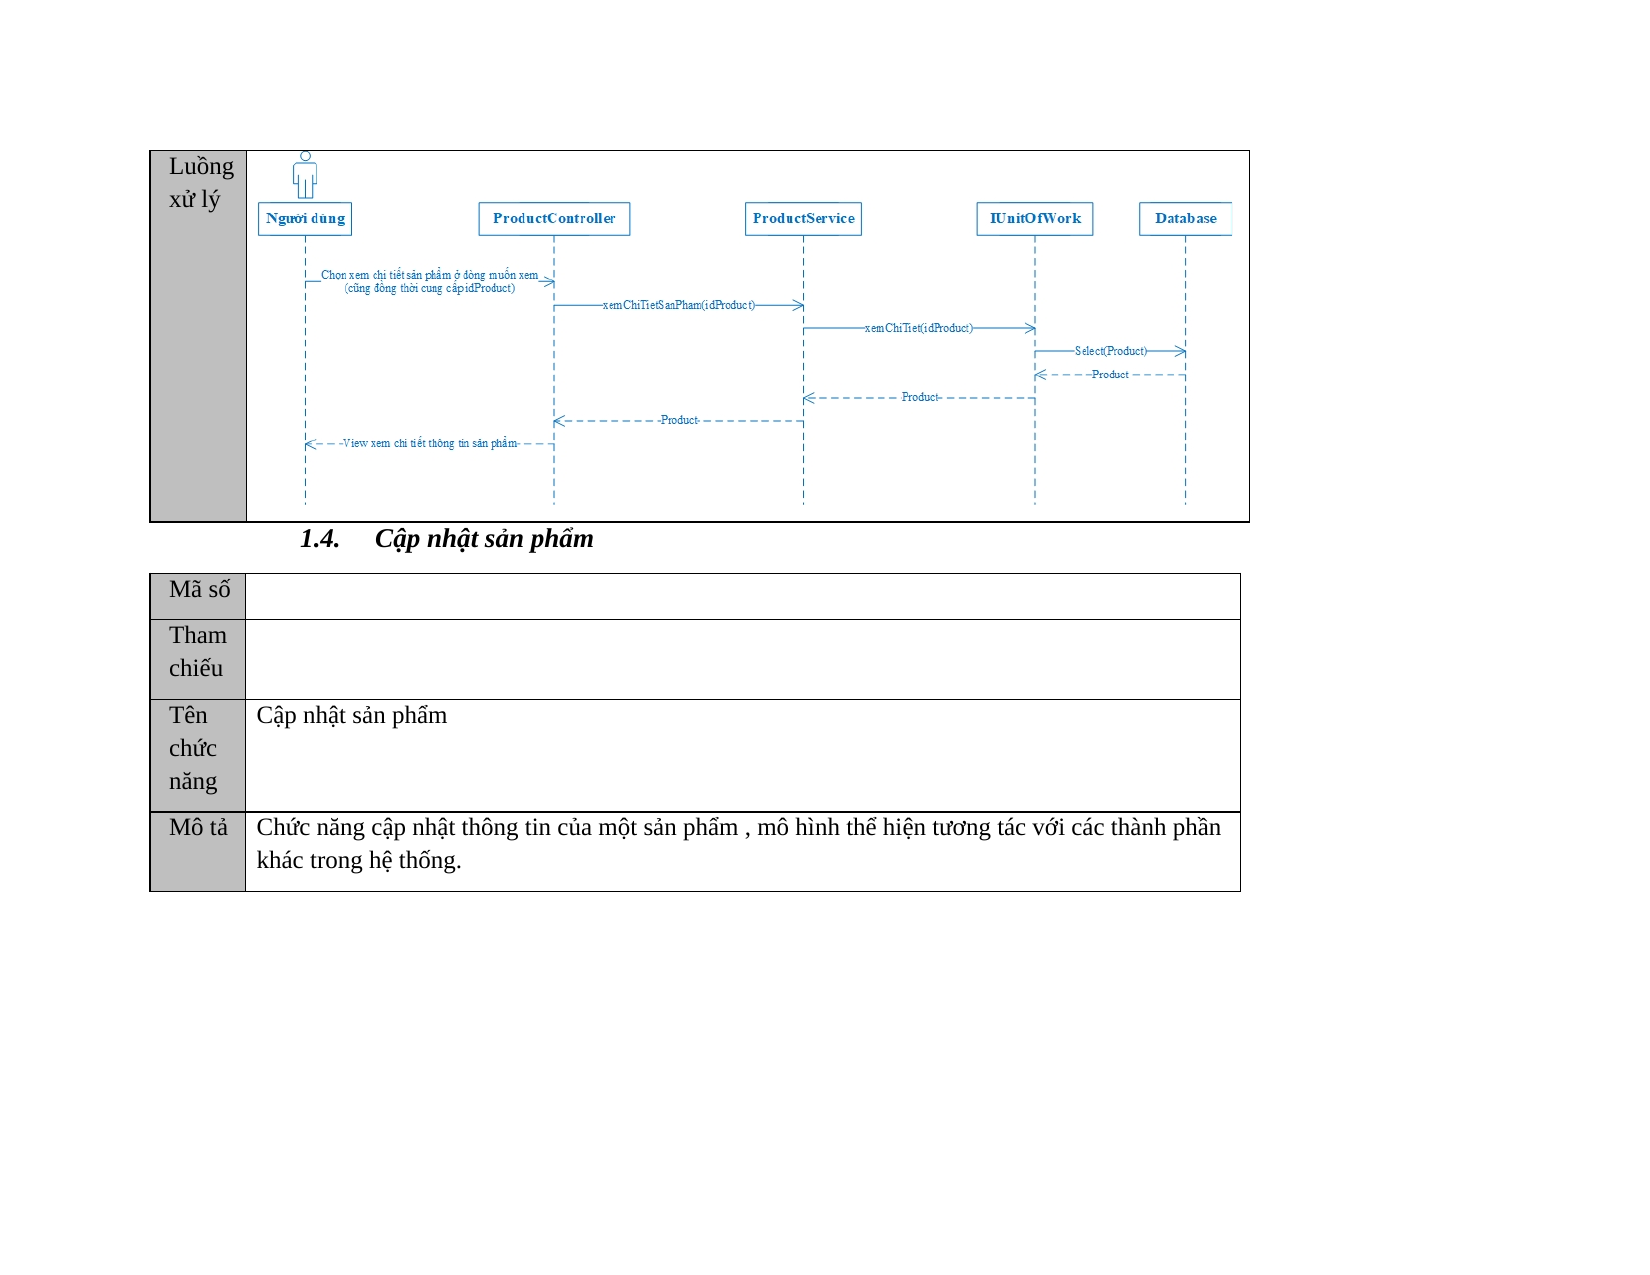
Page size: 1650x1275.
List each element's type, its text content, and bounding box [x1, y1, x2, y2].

table_cell Mô tả [151, 813, 245, 891]
table_cell Tham chiếu [151, 620, 245, 699]
picture [257, 151, 1233, 505]
table_cell Tên chức năng [151, 700, 245, 811]
list Cập nhật sản phẩm [300, 522, 1500, 554]
table_header Mã số [151, 574, 245, 619]
table_cell [247, 151, 1249, 521]
table_cell Luồng xử lý [151, 151, 246, 521]
table_cell Chức năng cập nhật thông tin của một sản phẩm , mô hình thể hiện tương tác với các thành phần khác trong hệ thống. [246, 813, 1240, 891]
table_cell Cập nhật sản phẩm [246, 700, 1240, 811]
table_header [246, 574, 1240, 619]
table_cell [246, 620, 1240, 699]
